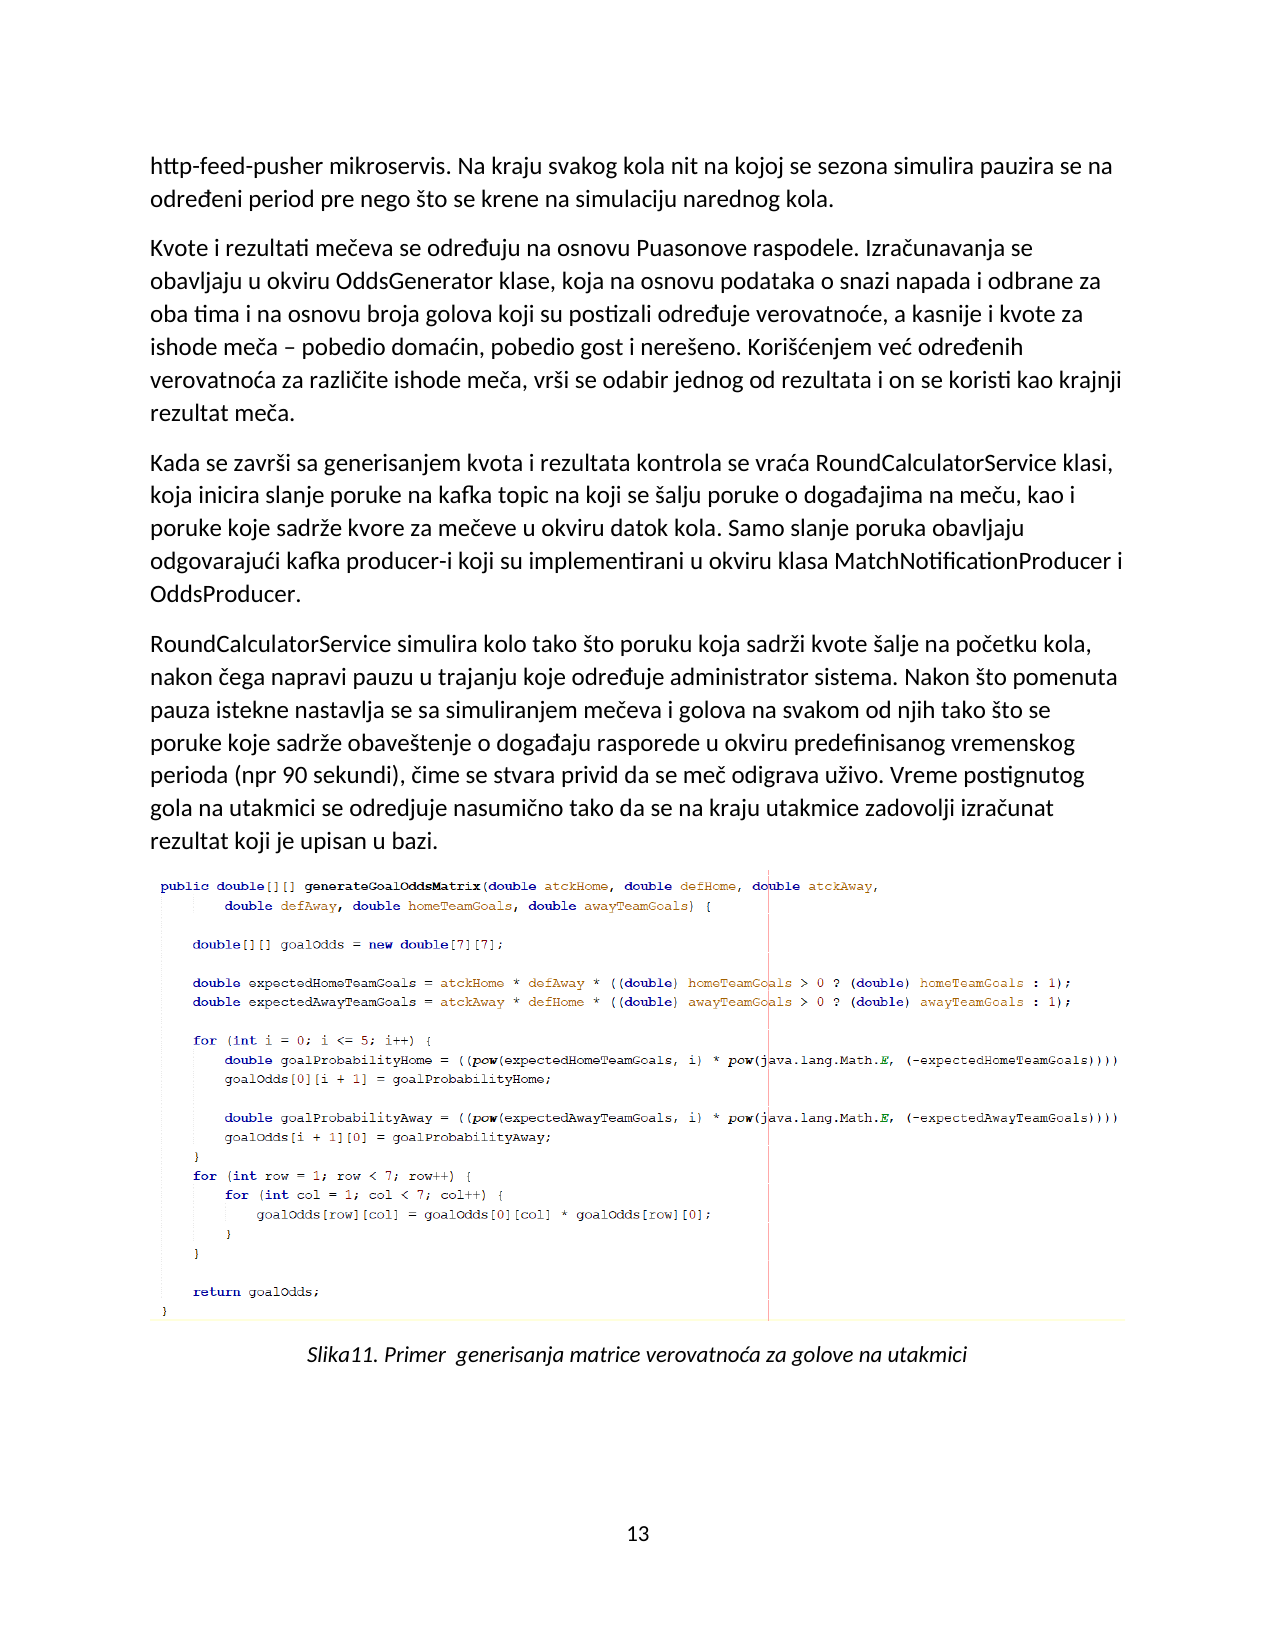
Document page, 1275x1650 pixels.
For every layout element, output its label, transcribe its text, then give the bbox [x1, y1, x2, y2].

text Kada se završi sa generisanjem kvota i rezultata kontrola se vraća RoundCalculatorService klasi, koja inicira slanje poruke na kafka topic na koji se šalju poruke o događajima na meču, kao i poruke koje sadrže kvore za mečeve u okviru datok kola. Samo slanje poruka obavljaju odgovarajući kafka producer-i koji su implementirani u okviru klasa MatchNotificationProducer i OddsProducer. [150, 447, 1125, 609]
text Slika11. Primer generisanja matrice verovatnoća za golove na utakmici [150, 1340, 1125, 1368]
text Kvote i rezultati mečeva se određuju na osnovu Puasonove raspodele. Izračunavanja se obavljaju u okviru OddsGenerator klase, koja na osnovu podataka o snazi napada i odbrane za oba tima i na osnovu broja golova koji su postizali određuje verovatnoće, a kasnije i kvote za ishode meča – pobedio domaćin, pobedio gost i nerešeno. Korišćenjem već određenih verovatnoća za različite ishode meča, vrši se odabir jednog od rezultata i on se koristi kao krajnji rezultat meča. [150, 232, 1125, 428]
picture [150, 870, 1125, 1321]
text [150, 150, 1125, 213]
text RoundCalculatorService simulira kolo tako što poruku koja sadrži kvote šalje na početku kola, nakon čega napravi pauzu u trajanju koje određuje administrator sistema. Nakon što pomenuta pauza istekne nastavlja se sa simuliranjem mečeva i golova na svakom od njih tako što se poruke koje sadrže obaveštenje o događaju rasporede u okviru predefinisanog vremenskog perioda (npr 90 sekundi), čime se stvara privid da se meč odigrava uživo. Vreme postignutog gola na utakmici se odredjuje nasumično tako da se na kraju utakmice zadovolji izračunat rezultat koji je upisan u bazi. [150, 628, 1125, 856]
